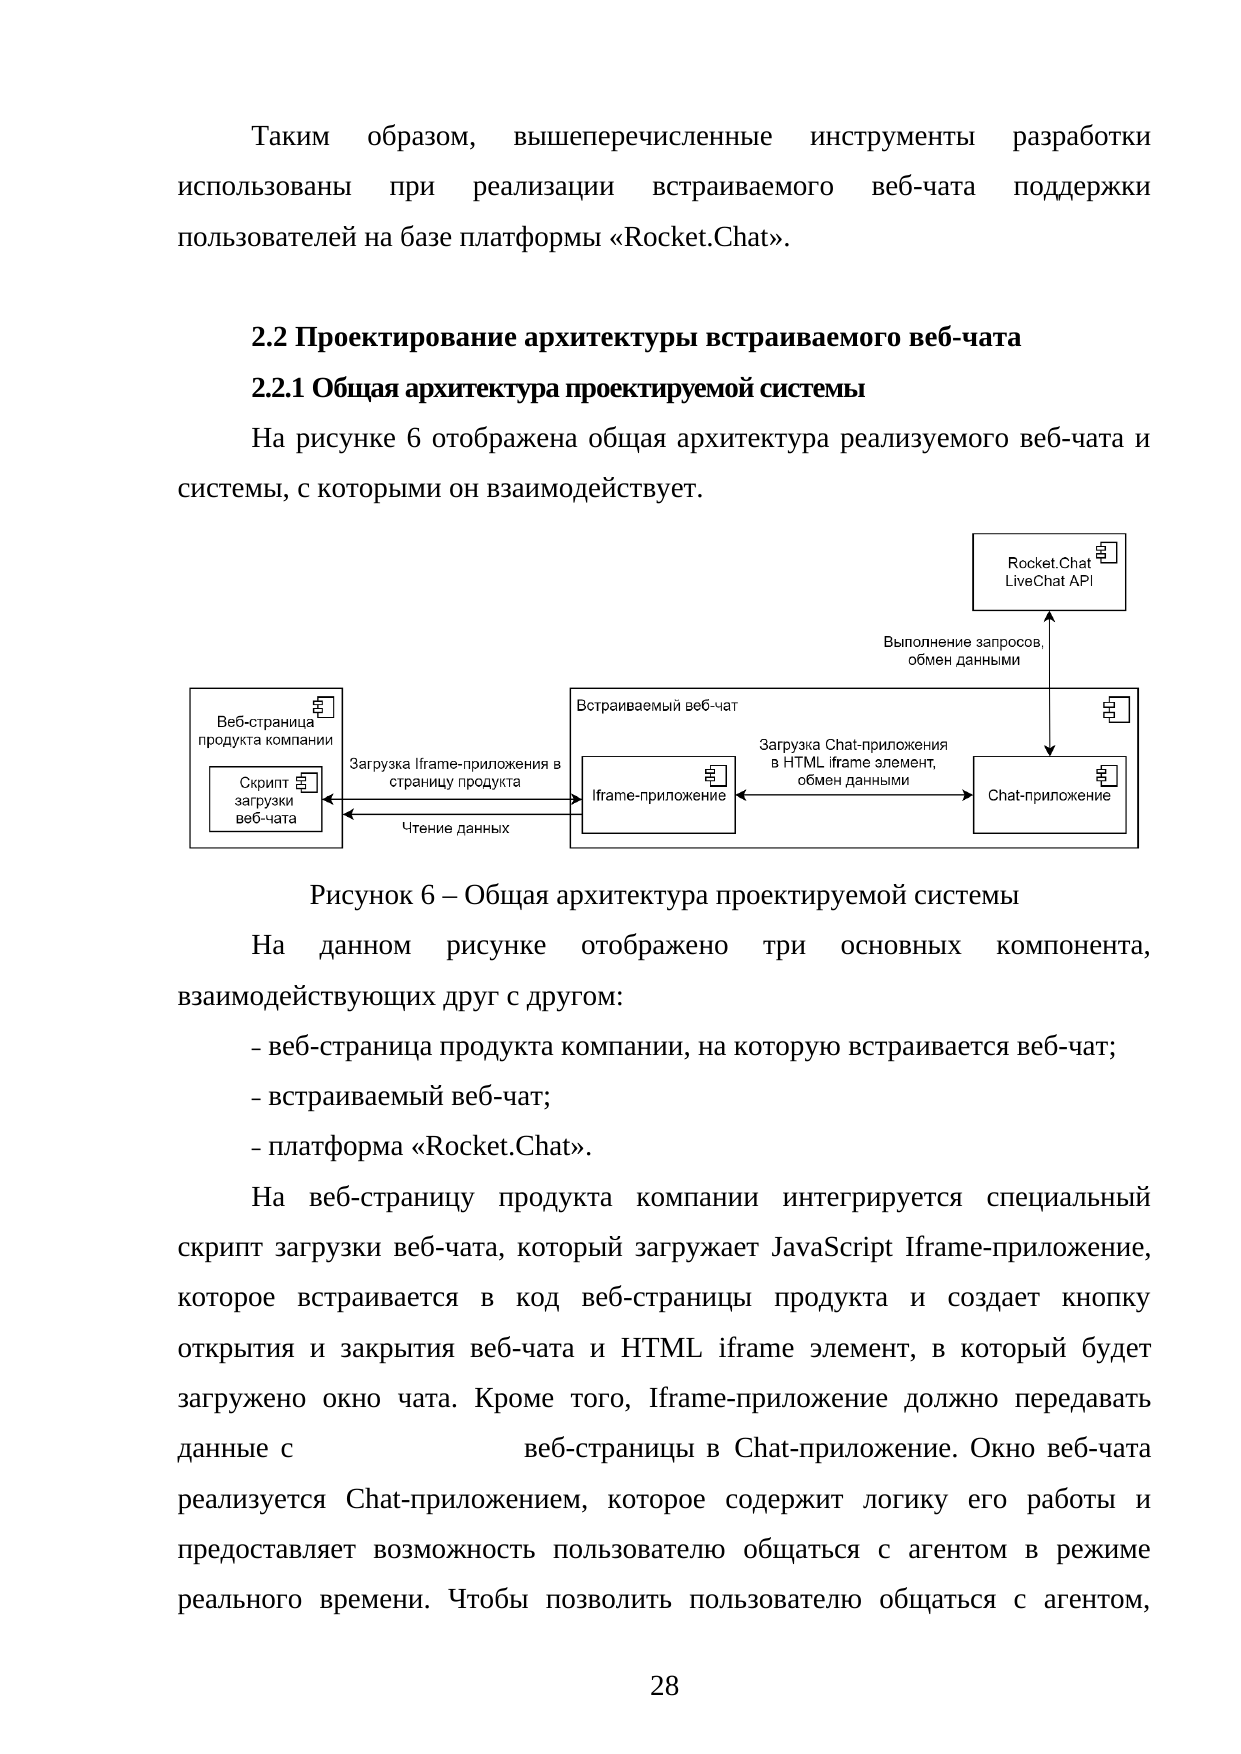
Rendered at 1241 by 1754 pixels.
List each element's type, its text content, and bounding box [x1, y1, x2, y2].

text На рисунке 6 отображена общая архитектура реализуемого веб-чата и системы, с которыми он взаимодействует. [177, 420, 1152, 504]
list веб-страница продукта компании, на которую встраивается веб-чат; [177, 1028, 1152, 1061]
list встраиваемый веб-чат; [177, 1078, 1152, 1112]
title Общая архитектура проектируемой системы [177, 370, 1152, 403]
text Таким образом, вышеперечисленные инструменты разработки использованы при реализации встраиваемого веб-чата поддержки пользователей на базе платформы «Rocket.Chat». [177, 118, 1152, 252]
subtitle Проектирование архитектуры встраиваемого веб-чата [177, 319, 1152, 353]
text На данном рисунке отображено три основных компонента, взаимодействующих друг с другом: [177, 927, 1152, 1011]
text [177, 1179, 1152, 1615]
list платформа «Rocket.Chat». [177, 1128, 1152, 1162]
picture [177, 520, 1152, 861]
